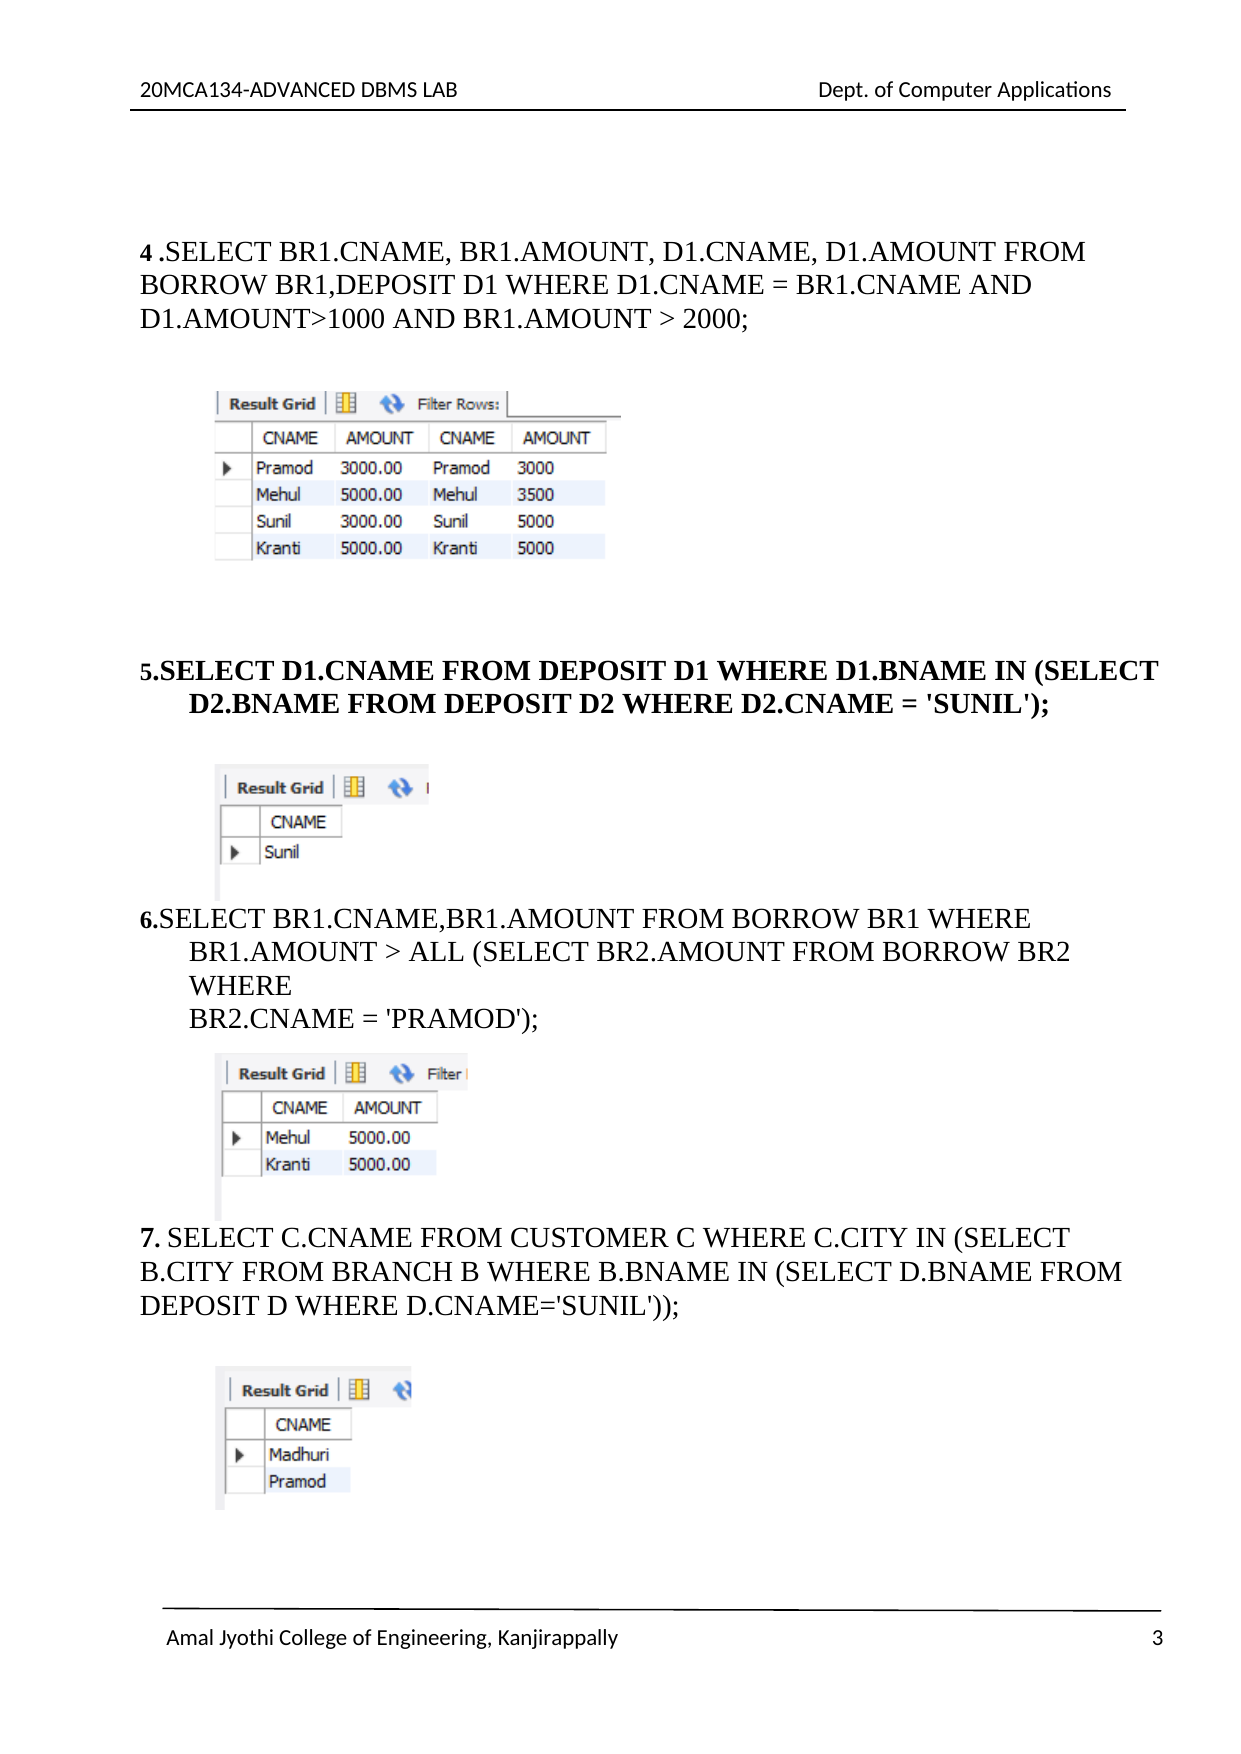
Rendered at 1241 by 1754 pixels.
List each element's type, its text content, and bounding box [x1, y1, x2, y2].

text D2.BNAME FROM DEPOSIT D2 WHERE D2.CNAME = 'SUNIL'); [189, 686, 1163, 720]
text BORROW BR1,DEPOSIT D1 WHERE D1.CNAME = BR1.CNAME AND D1.AMOUNT>1000 AND BR1.AMOUNT > 2000; [139, 267, 1163, 334]
text BR2.CNAME = 'PRAMOD'); [189, 1001, 1163, 1035]
text 7. SELECT C.CNAME FROM CUSTOMER C WHERE C.CITY IN (SELECT B.CITY FROM BRANCH B WHERE B.BNAME IN (SELECT D.BNAME FROM DEPOSIT D WHERE D.CNAME='SUNIL')); [139, 1221, 1163, 1321]
picture [214, 764, 429, 901]
text 5.SELECT D1.CNAME FROM DEPOSIT D1 WHERE D1.BNAME IN (SELECT [139, 653, 1163, 686]
picture [214, 1053, 468, 1221]
text 4 .SELECT BR1.CNAME, BR1.AMOUNT, D1.CNAME, D1.AMOUNT FROM [139, 234, 1163, 267]
text 6.SELECT BR1.CNAME,BR1.AMOUNT FROM BORROW BR1 WHERE [139, 901, 1163, 934]
picture [214, 1366, 412, 1510]
text BR1.AMOUNT > ALL (SELECT BR2.AMOUNT FROM BORROW BR2 WHERE [189, 934, 1163, 1001]
picture [214, 391, 621, 597]
